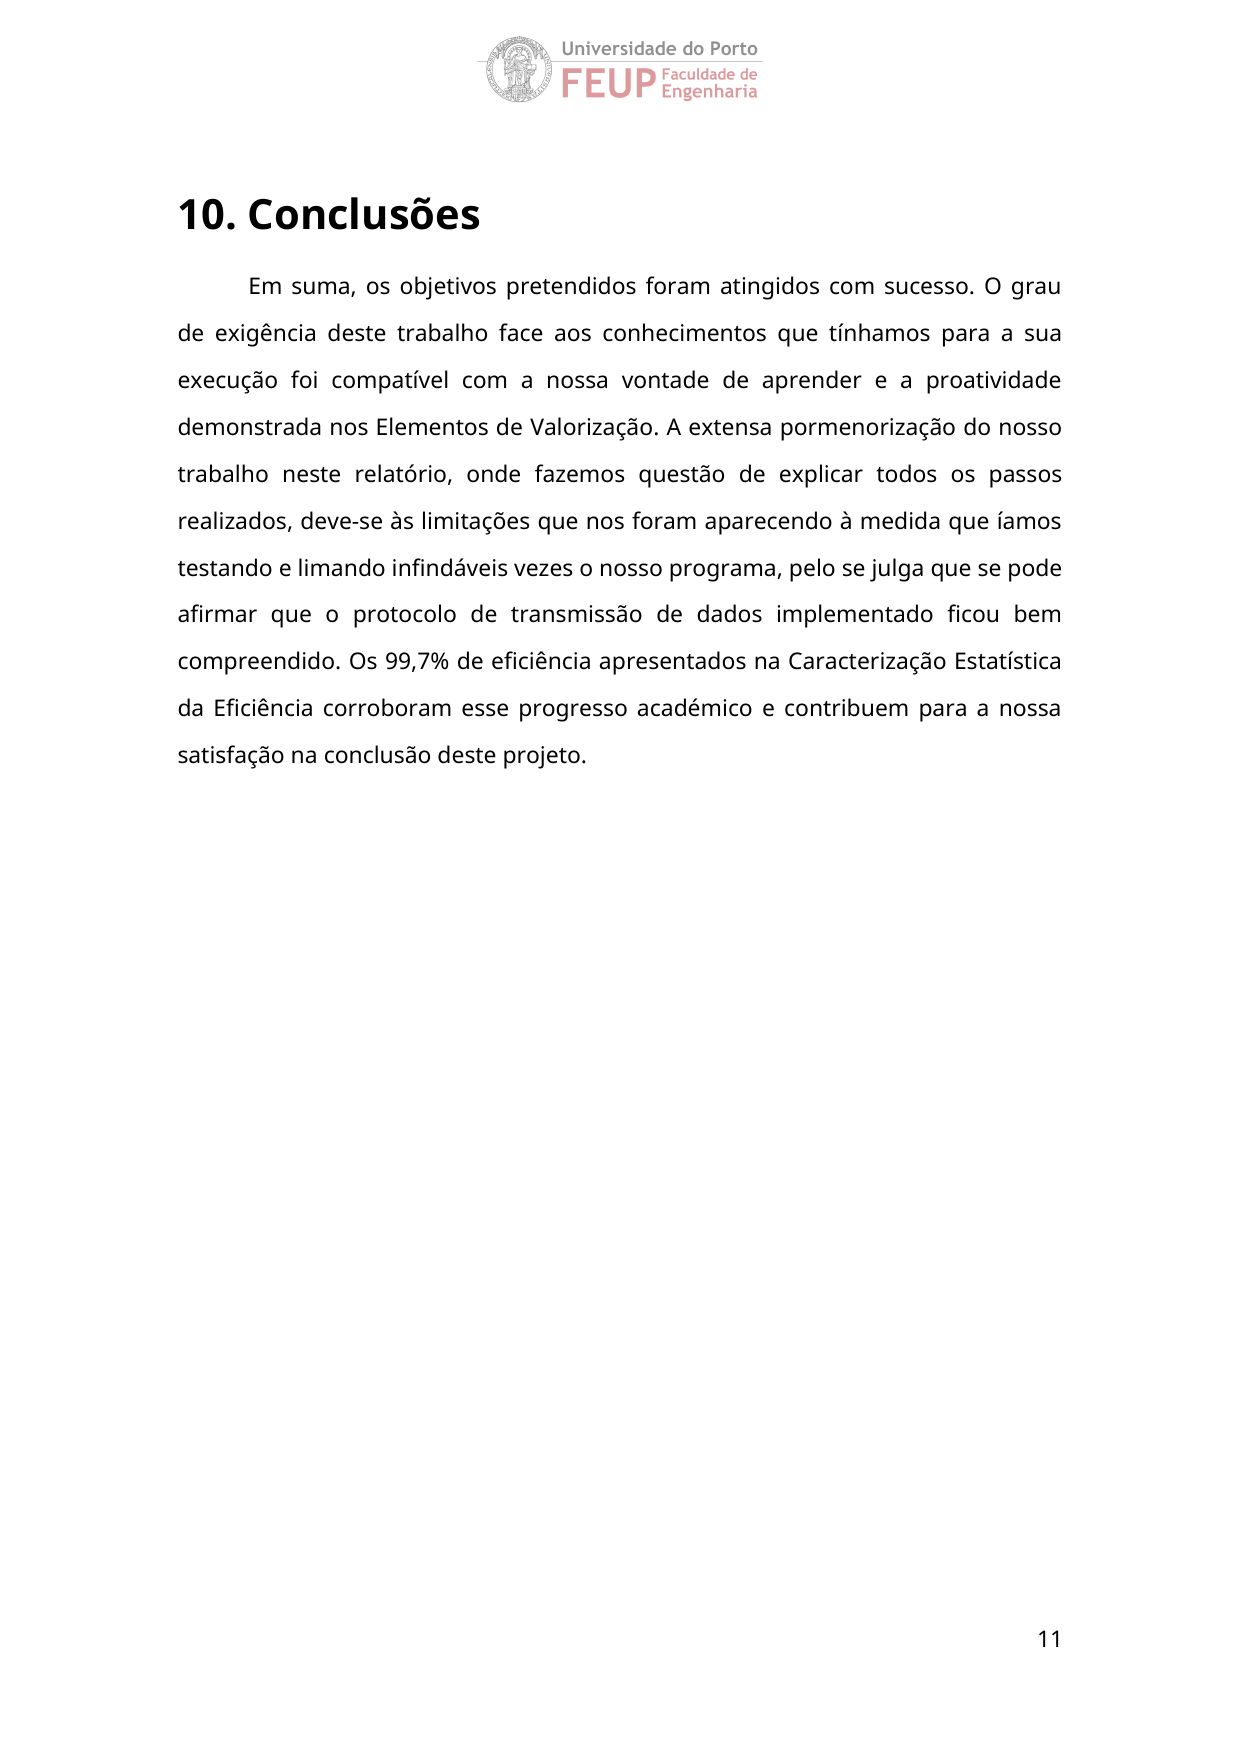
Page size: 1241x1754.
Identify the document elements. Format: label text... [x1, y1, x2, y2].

picture [463, 22, 777, 117]
text Em suma, os objetivos pretendidos foram atingidos com sucesso. O grau de exigência deste trabalho face aos conhecimentos que tínhamos para a sua execução foi compatível com a nossa vontade de aprender e a proatividade demonstrada nos Elementos de Valorização. A extensa pormenorização do nosso trabalho neste relatório, onde fazemos questão de explicar todos os passos realizados, deve-se às limitações que nos foram aparecendo à medida que íamos testando e limando infindáveis vezes o nosso programa, pelo se julga que se pode afirmar que o protocolo de transmissão de dados implementado ficou bem compreendido. Os 99,7% de eficiência apresentados na Caracterização Estatística da Eficiência corroboram esse progresso académico e contribuem para a nossa satisfação na conclusão deste projeto. [177, 270, 1063, 770]
text 10. Conclusões [177, 185, 1063, 242]
